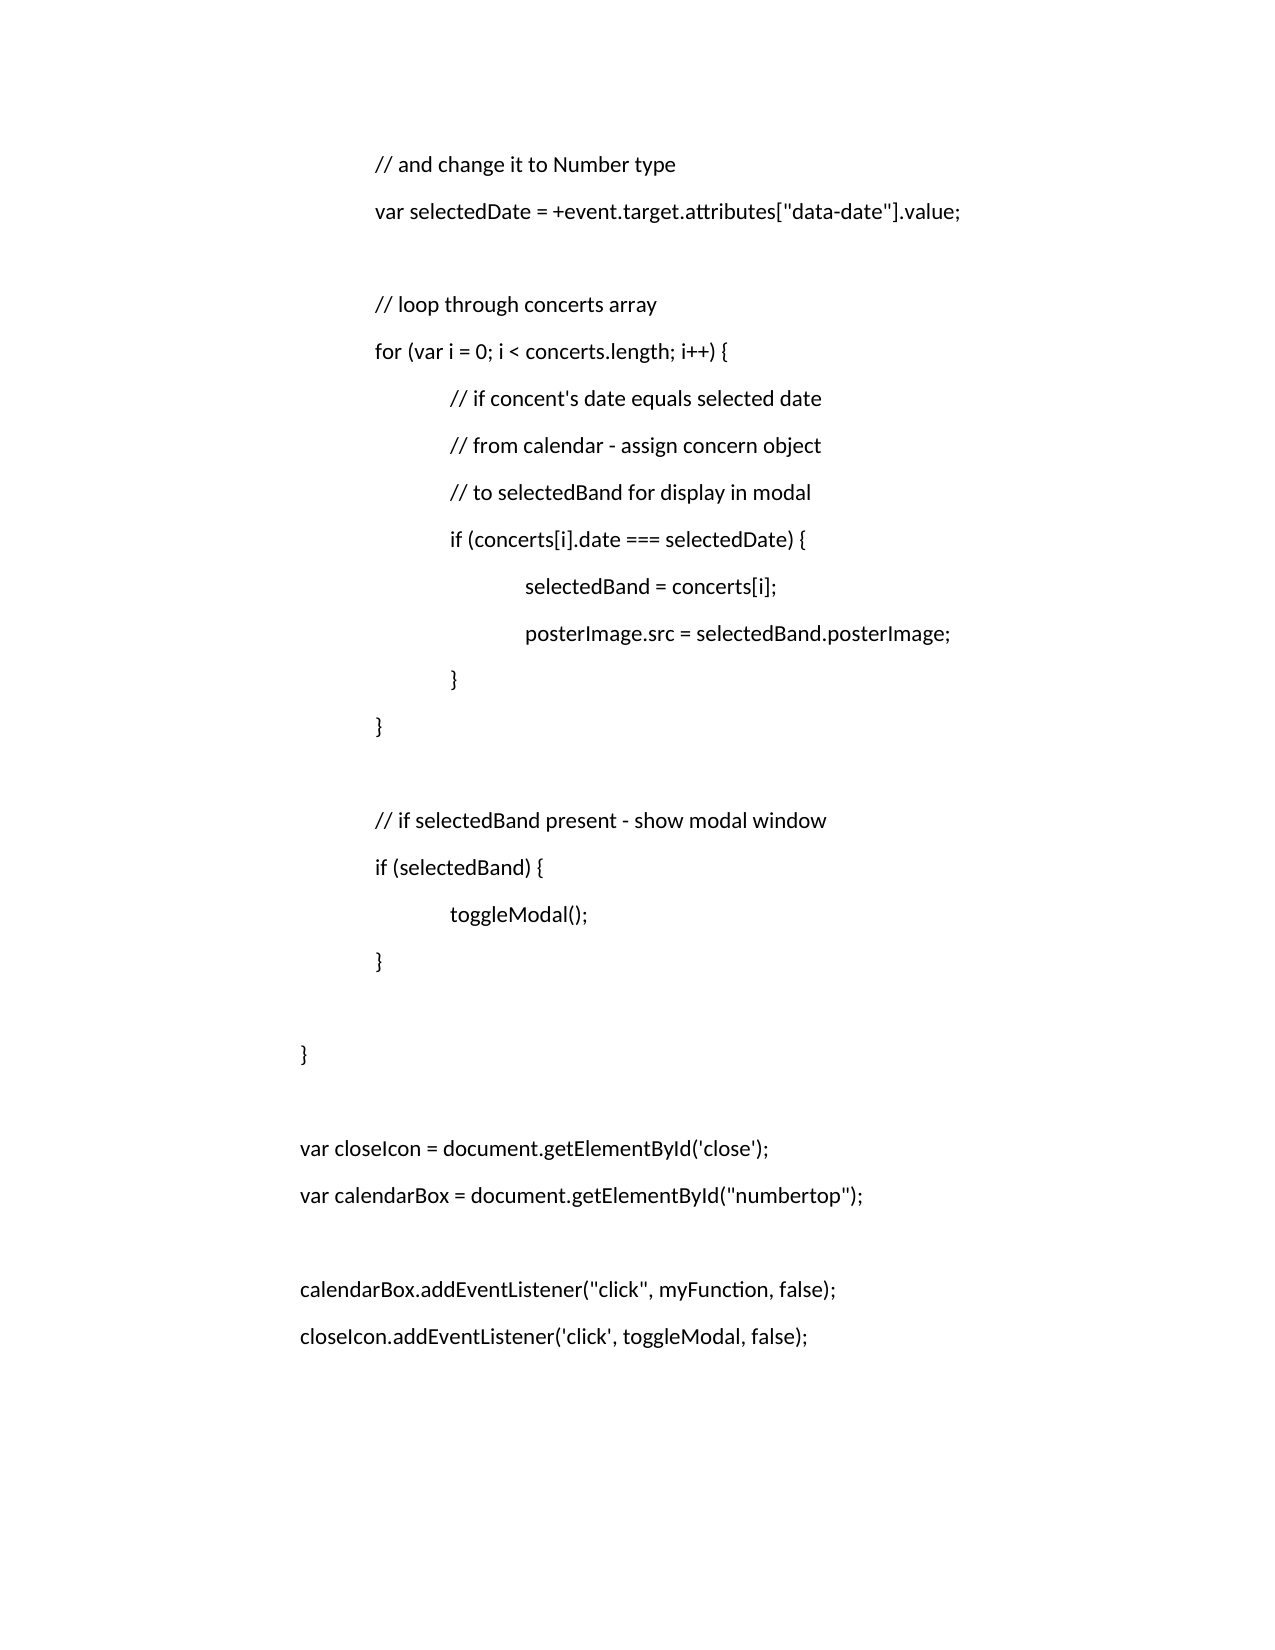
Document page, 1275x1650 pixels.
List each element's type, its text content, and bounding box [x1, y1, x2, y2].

text // if selectedBand present - show modal window [150, 806, 1125, 834]
text var closeIcon = document.getElementById('close'); [150, 1134, 1125, 1162]
text } [150, 947, 1125, 975]
text selectedBand = concerts[i]; [150, 572, 1125, 600]
text // if concent's date equals selected date [150, 384, 1125, 412]
text // to selectedBand for display in modal [150, 478, 1125, 506]
text } [150, 712, 1125, 741]
text toggleModal(); [150, 900, 1125, 928]
text calendarBox.addEventListener("click", myFunction, false); [150, 1275, 1125, 1303]
text if (selectedBand) { [150, 853, 1125, 881]
text var calendarBox = document.getElementById("numbertop"); [150, 1181, 1125, 1209]
text // loop through concerts array [150, 291, 1125, 319]
text var selectedDate = +event.target.attributes["data-date"].value; [150, 197, 1125, 225]
text // and change it to Number type [150, 150, 1125, 178]
text closeIcon.addEventListener('click', toggleModal, false); [150, 1322, 1125, 1350]
text for (var i = 0; i < concerts.length; i++) { [150, 337, 1125, 366]
text // from calendar - assign concern object [150, 431, 1125, 459]
text posterImage.src = selectedBand.posterImage; [150, 619, 1125, 647]
text } [150, 666, 1125, 694]
text if (concerts[i].date === selectedDate) { [150, 525, 1125, 553]
text } [150, 1041, 1125, 1069]
